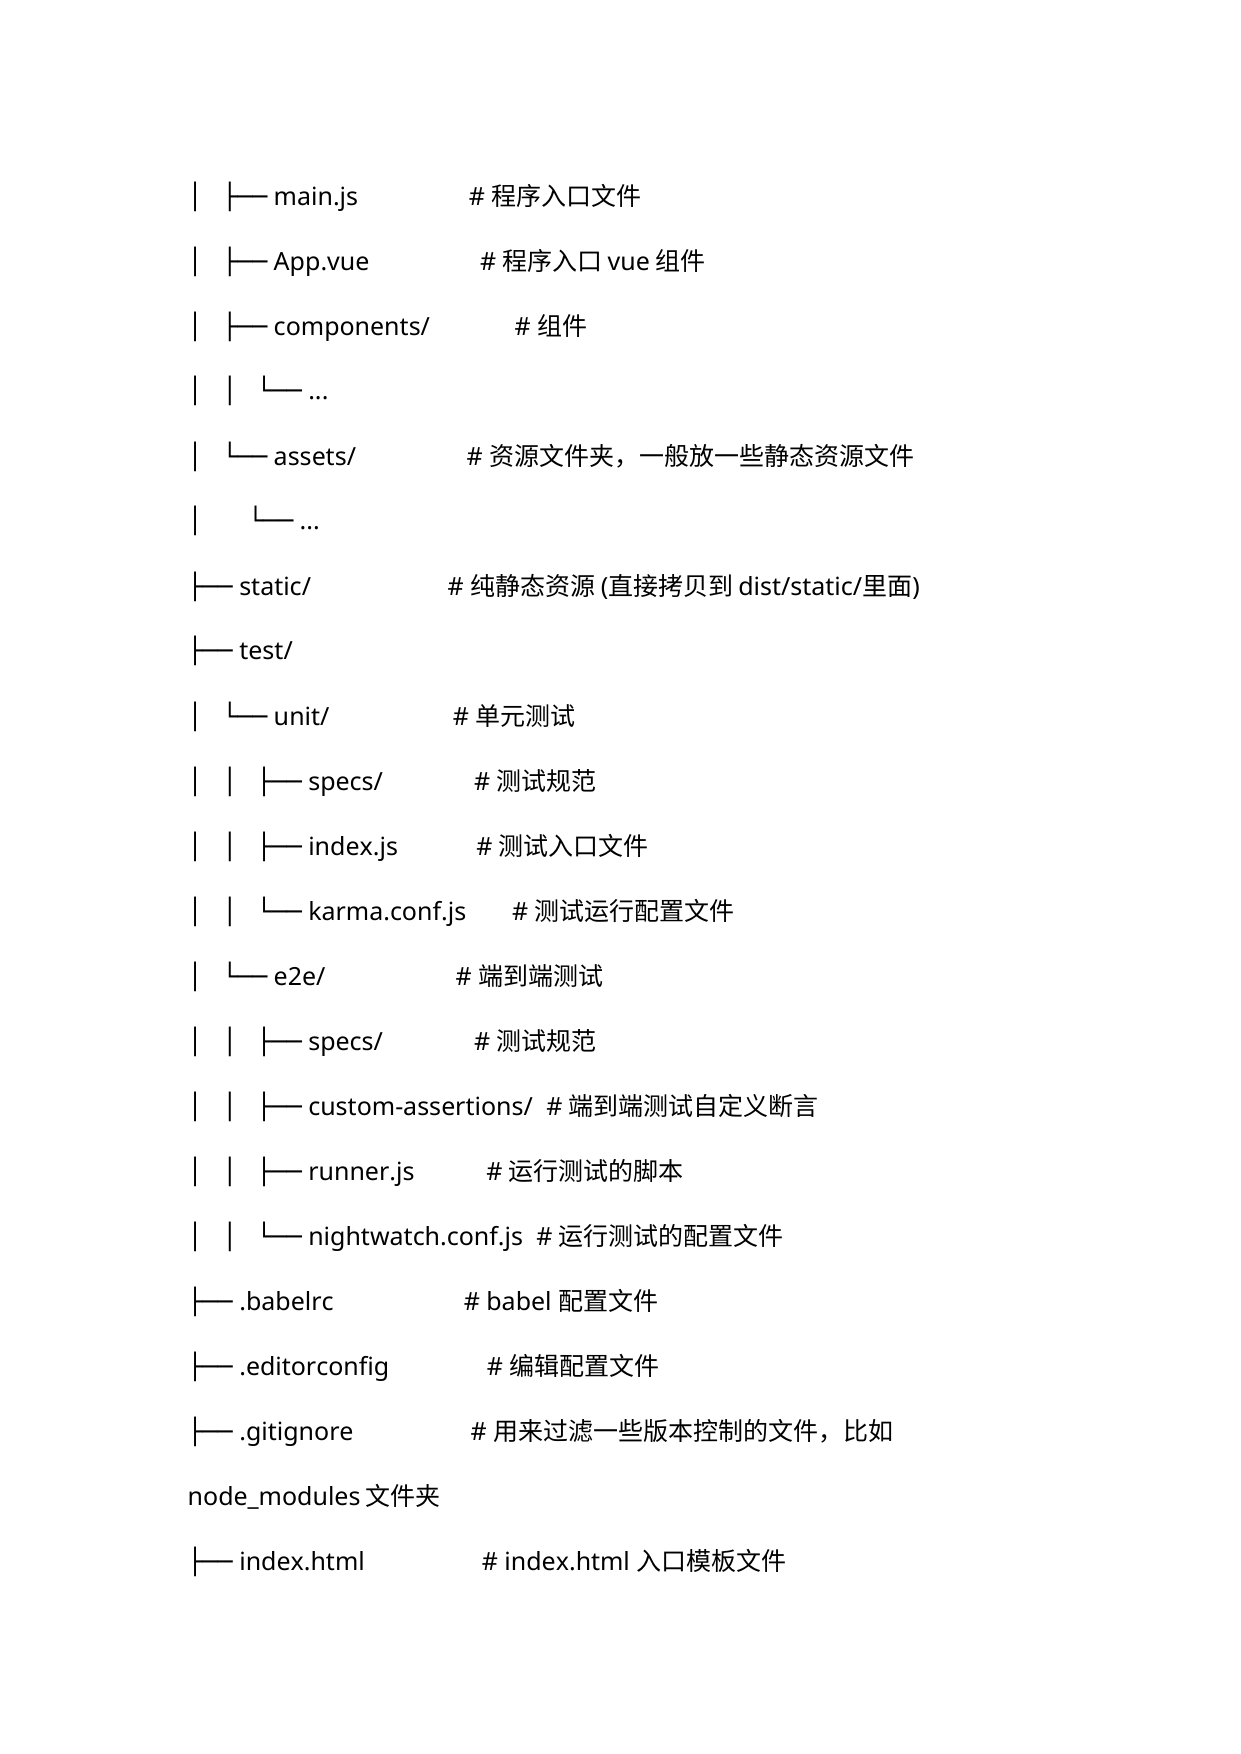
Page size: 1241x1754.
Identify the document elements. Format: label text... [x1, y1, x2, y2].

text │ └── unit/ # 单元测试 [187, 682, 1053, 747]
text ├── static/ # 纯静态资源 (直接拷贝到dist/static/里面) [187, 552, 1053, 617]
text │ ├── components/ # 组件 [187, 292, 1053, 357]
text │ │ ├── custom-assertions/ # 端到端测试自定义断言 [187, 1072, 1053, 1137]
text │ ├── App.vue # 程序入口vue组件 [187, 227, 1053, 292]
text │ │ └── nightwatch.conf.js # 运行测试的配置文件 [187, 1202, 1053, 1267]
text │ │ ├── runner.js # 运行测试的脚本 [187, 1137, 1053, 1202]
text ├── .editorconfig # 编辑配置文件 [187, 1332, 1053, 1397]
text ├── index.html # index.html 入口模板文件 [187, 1527, 1053, 1592]
text │ │ ├── specs/ # 测试规范 [187, 1007, 1053, 1072]
text │ │ ├── index.js # 测试入口文件 [187, 812, 1053, 877]
text │ ├── main.js # 程序入口文件 [187, 162, 1053, 227]
text │ └── e2e/ # 端到端测试 [187, 942, 1053, 1007]
text ├── .gitignore # 用来过滤一些版本控制的文件，比如node_modules文件夹 [187, 1397, 1053, 1527]
text │ └── assets/ # 资源文件夹，一般放一些静态资源文件 [187, 422, 1053, 487]
text ├── .babelrc # babel 配置文件 [187, 1267, 1053, 1332]
text │ │ └── karma.conf.js # 测试运行配置文件 [187, 877, 1053, 942]
text ├── test/ [187, 617, 1053, 682]
text │ │ ├── specs/ # 测试规范 [187, 747, 1053, 812]
text │ │ └── ... [187, 357, 1053, 422]
text │ └── ... [187, 487, 1053, 552]
